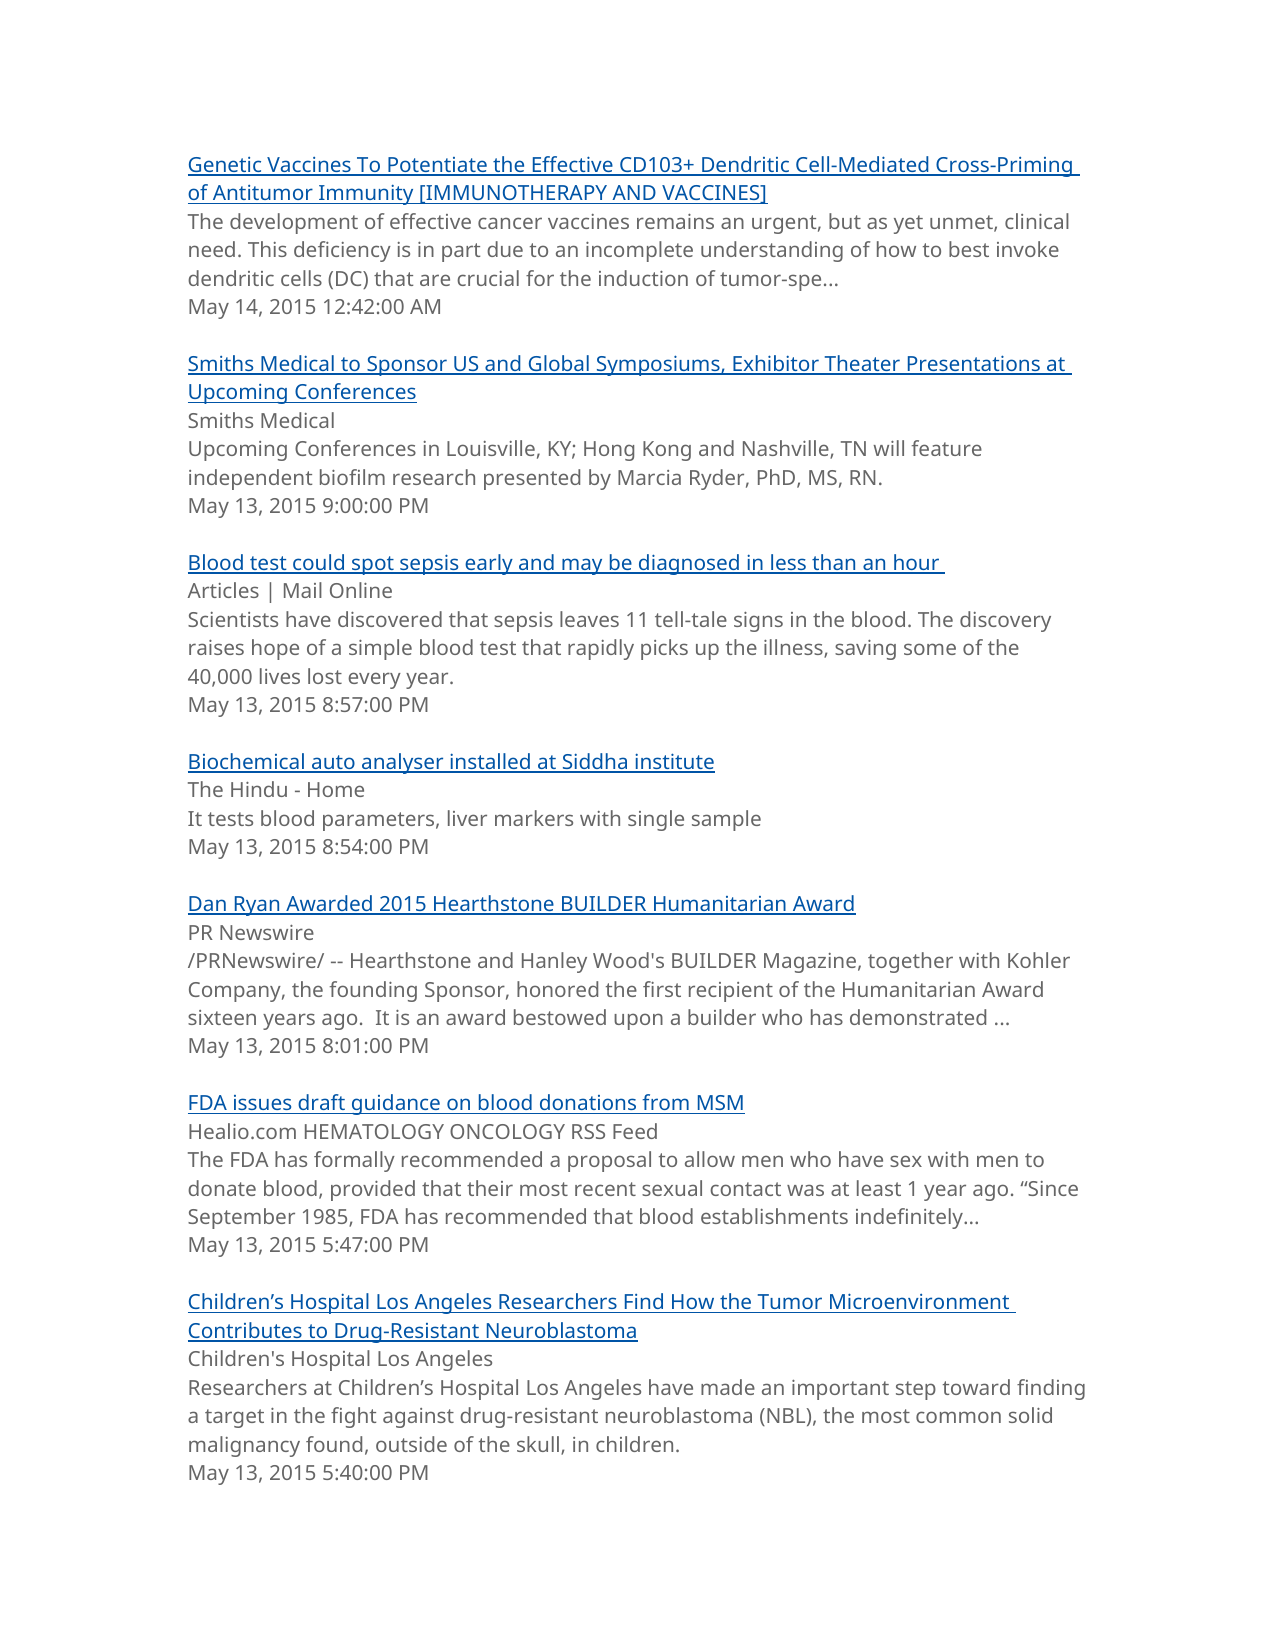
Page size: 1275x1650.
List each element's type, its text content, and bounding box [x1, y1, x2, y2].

text May 13, 2015 5:47:00 PM [187, 1231, 1087, 1259]
text Biochemical auto analyser installed at Siddha institute [187, 747, 1087, 776]
text Genetic Vaccines To Potentiate the Effective CD103+ Dendritic Cell-Mediated Cross-Priming of Antitumor Immunity [IMMUNOTHERAPY AND VACCINES] [187, 150, 1087, 207]
text Blood test could spot sepsis early and may be diagnosed in less than an hour [187, 548, 1087, 577]
text May 13, 2015 8:57:00 PM [187, 690, 1087, 719]
text It tests blood parameters, liver markers with single sample [187, 804, 1087, 832]
text /PRNewswire/ -- Hearthstone and Hanley Wood's BUILDER Magazine, together with Kohler Company, the founding Sponsor, honored the first recipient of the Humanitarian Award sixteen years ago. It is an award bestowed upon a builder who has demonstrated ... [187, 946, 1087, 1032]
text Children’s Hospital Los Angeles Researchers Find How the Tumor Microenvironment Contributes to Drug-Resistant Neuroblastoma [187, 1287, 1087, 1344]
text Upcoming Conferences in Louisville, KY; Hong Kong and Nashville, TN will feature independent biofilm research presented by Marcia Ryder, PhD, MS, RN. [187, 434, 1087, 491]
text The development of effective cancer vaccines remains an urgent, but as yet unmet, clinical need. This deficiency is in part due to an incomplete understanding of how to best invoke dendritic cells (DC) that are crucial for the induction of tumor-spe... [187, 207, 1087, 292]
text The Hindu - Home [187, 776, 1087, 804]
text FDA issues draft guidance on blood donations from MSM [187, 1088, 1087, 1117]
text Children's Hospital Los Angeles [187, 1344, 1087, 1373]
text May 13, 2015 5:40:00 PM [187, 1458, 1087, 1487]
text May 13, 2015 8:54:00 PM [187, 832, 1087, 861]
text May 13, 2015 9:00:00 PM [187, 491, 1087, 520]
text Healio.com HEMATOLOGY ONCOLOGY RSS Feed [187, 1117, 1087, 1145]
text Dan Ryan Awarded 2015 Hearthstone BUILDER Humanitarian Award [187, 889, 1087, 918]
text The FDA has formally recommended a proposal to allow men who have sex with men to donate blood, provided that their most recent sexual contact was at least 1 year ago. “Since September 1985, FDA has recommended that blood establishments indefinitely... [187, 1145, 1087, 1231]
text Smiths Medical to Sponsor US and Global Symposiums, Exhibitor Theater Presentations at Upcoming Conferences [187, 349, 1087, 406]
text May 13, 2015 8:01:00 PM [187, 1032, 1087, 1060]
text Researchers at Children’s Hospital Los Angeles have made an important step toward finding a target in the fight against drug-resistant neuroblastoma (NBL), the most common solid malignancy found, outside of the skull, in children. [187, 1373, 1087, 1458]
text Scientists have discovered that sepsis leaves 11 tell-tale signs in the blood. The discovery raises hope of a simple blood test that rapidly picks up the illness, saving some of the 40,000 lives lost every year. [187, 605, 1087, 690]
text PR Newswire [187, 918, 1087, 946]
text Articles | Mail Online [187, 577, 1087, 605]
text Smiths Medical [187, 406, 1087, 434]
text May 14, 2015 12:42:00 AM [187, 292, 1087, 321]
